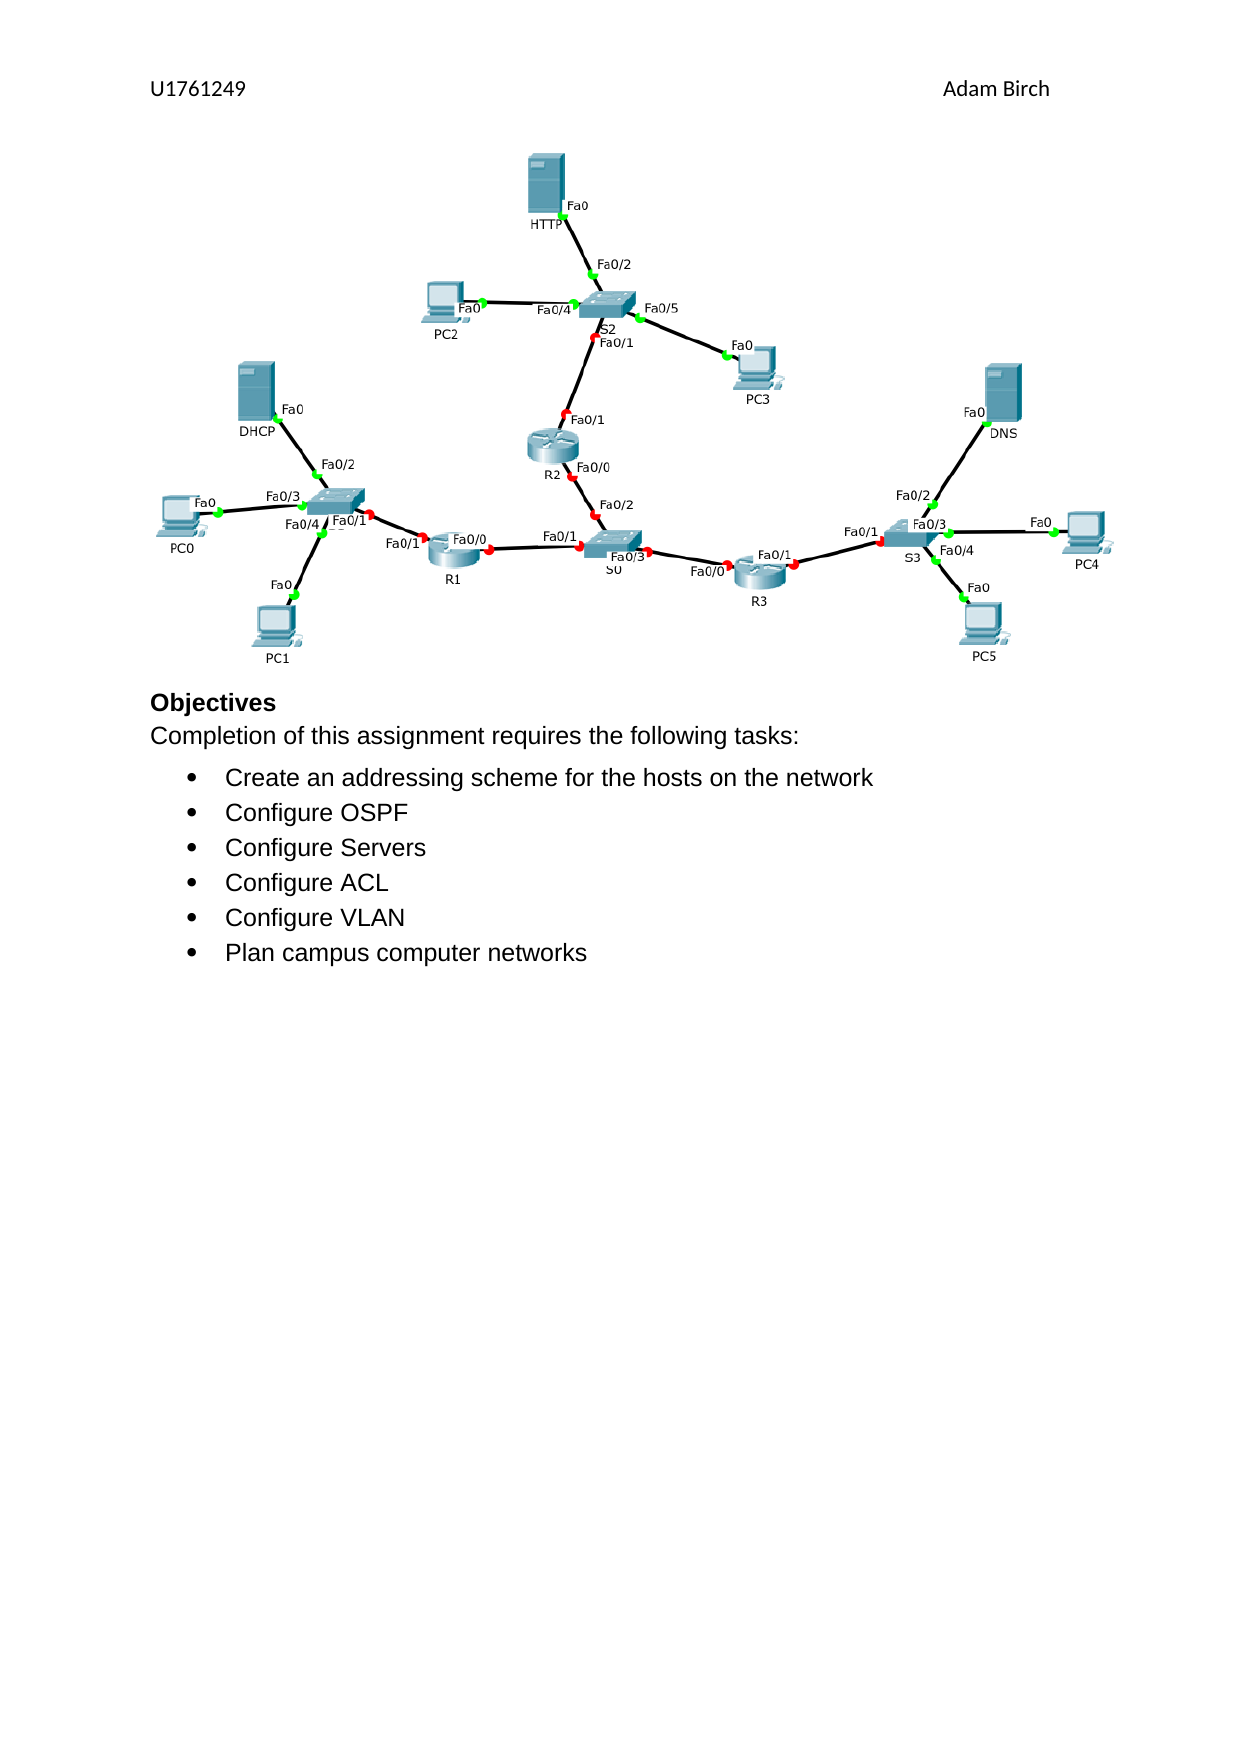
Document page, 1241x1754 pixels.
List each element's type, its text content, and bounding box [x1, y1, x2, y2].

picture [150, 150, 1119, 666]
subtitle Objectives [150, 688, 1090, 717]
text Create an addressing scheme for the hosts on the network [187, 763, 1090, 791]
text Completion of this assignment requires the following tasks: [150, 721, 1090, 750]
text Configure ACL [187, 868, 1090, 897]
text Configure OSPF [187, 798, 1090, 827]
text Configure VLAN [187, 903, 1090, 932]
text Configure Servers [187, 833, 1090, 862]
text Plan campus computer networks [187, 938, 1090, 967]
